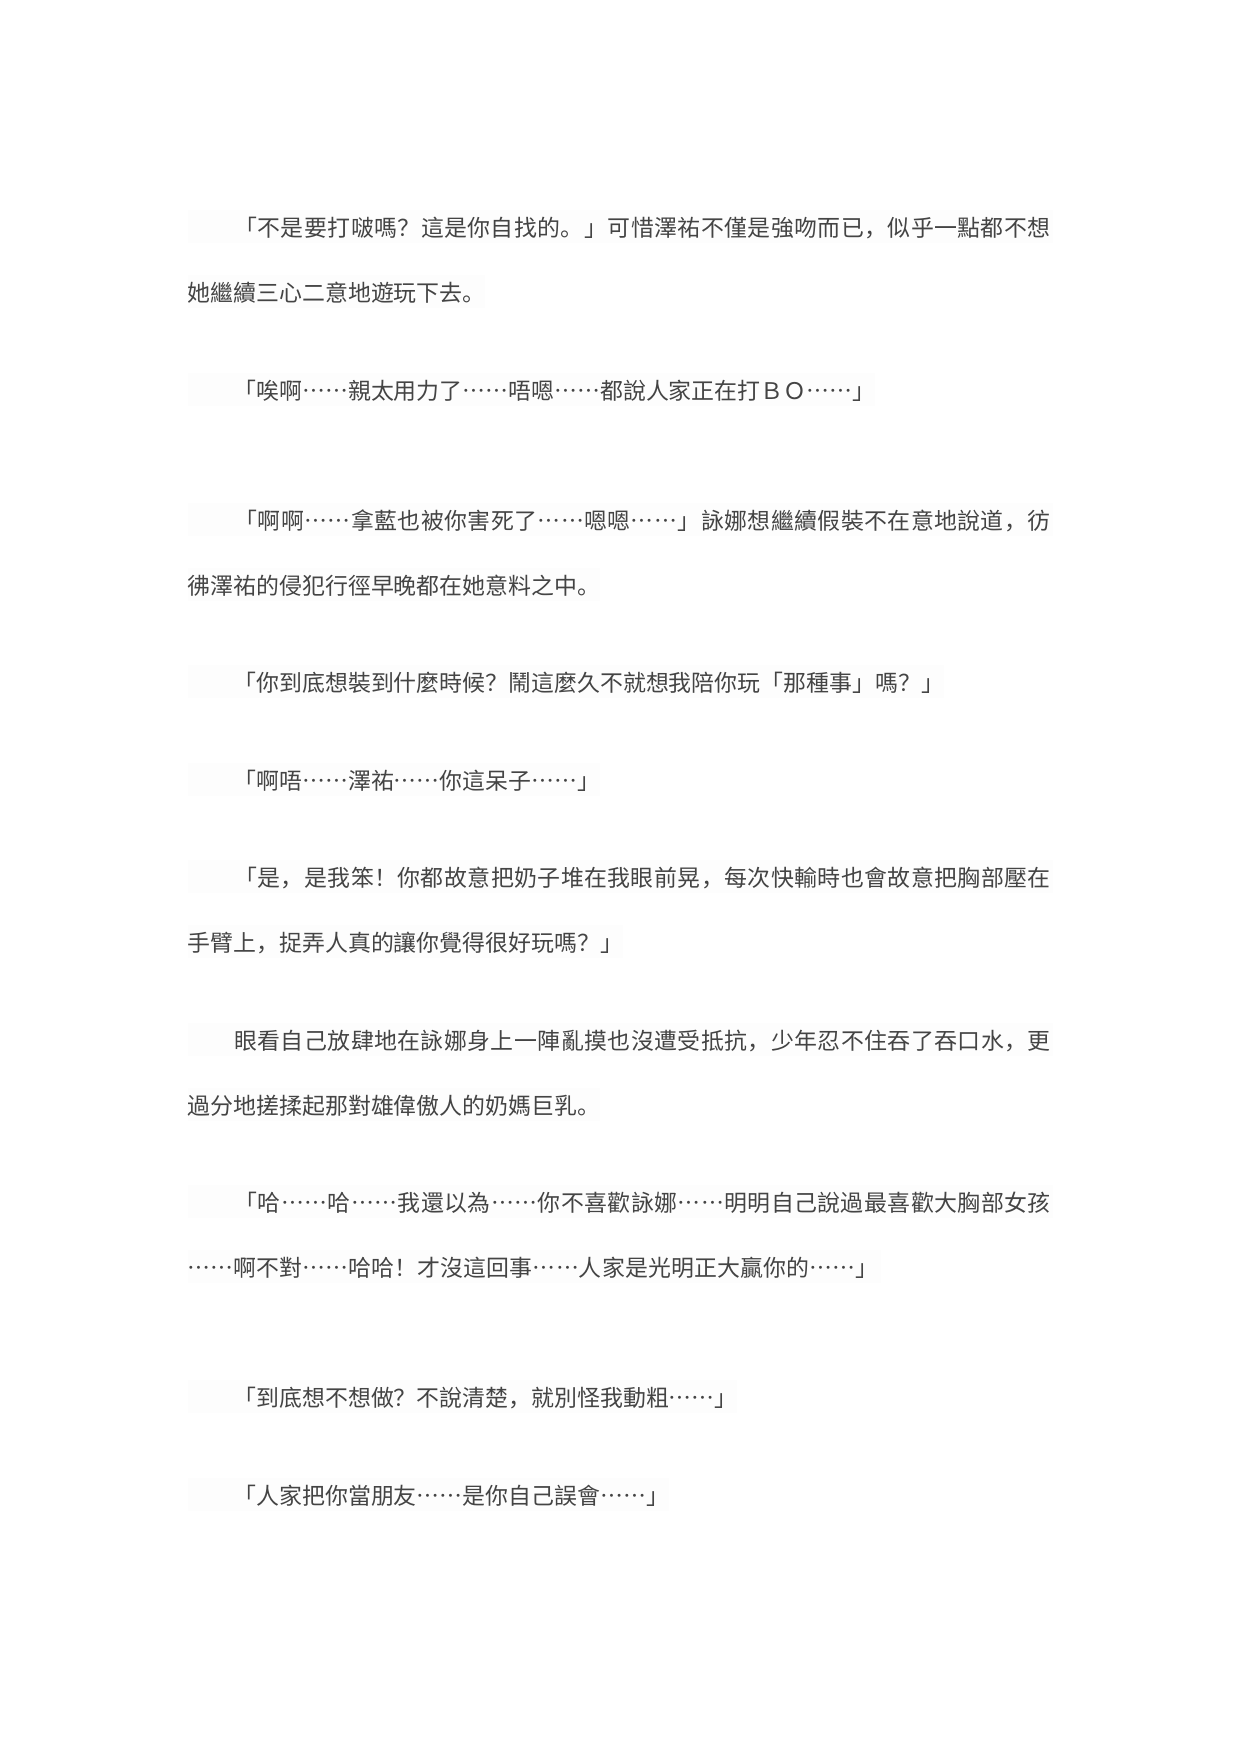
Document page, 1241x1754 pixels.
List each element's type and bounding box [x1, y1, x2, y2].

text [187, 162, 1053, 1559]
